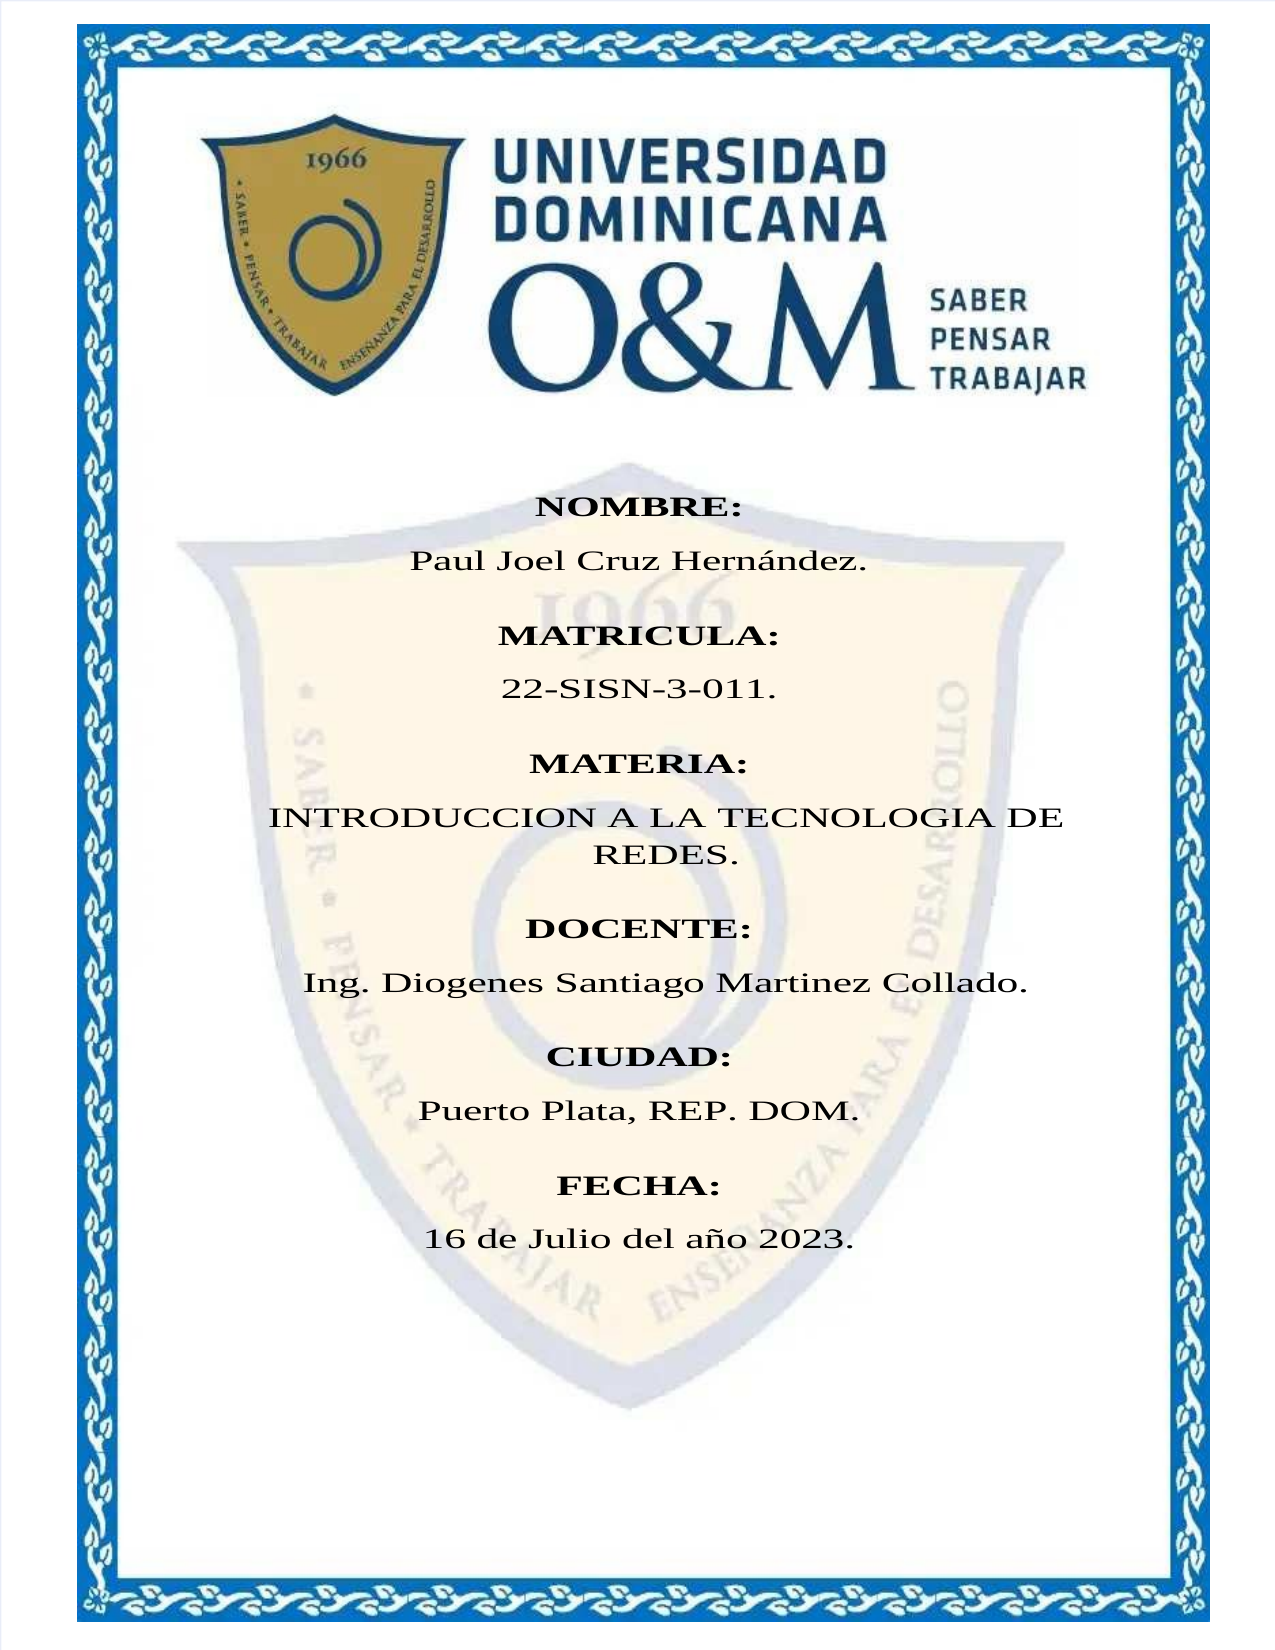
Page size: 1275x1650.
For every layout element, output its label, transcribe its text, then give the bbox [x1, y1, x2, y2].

text CIUDAD: [255, 1040, 1023, 1073]
text MATRICULA: [255, 618, 1023, 651]
text FECHA: [255, 1169, 1023, 1201]
text DOCENTE: [255, 912, 1023, 944]
text Ing. Diogenes Santiago Martinez Collado. [224, 966, 1108, 998]
text 16 de Julio del año 2023. [255, 1222, 1023, 1255]
text NOMBRE: [255, 490, 1024, 523]
picture [77, 24, 1210, 1622]
text INTRODUCCION A LA TECNOLOGIA DE REDES. [224, 801, 1108, 870]
text Paul Joel Cruz Hernández. [255, 544, 1023, 577]
text Puerto Plata, REP. DOM. [255, 1094, 1023, 1127]
text MATERIA: [255, 747, 1023, 779]
text 22-SISN-3-011. [255, 672, 1023, 705]
